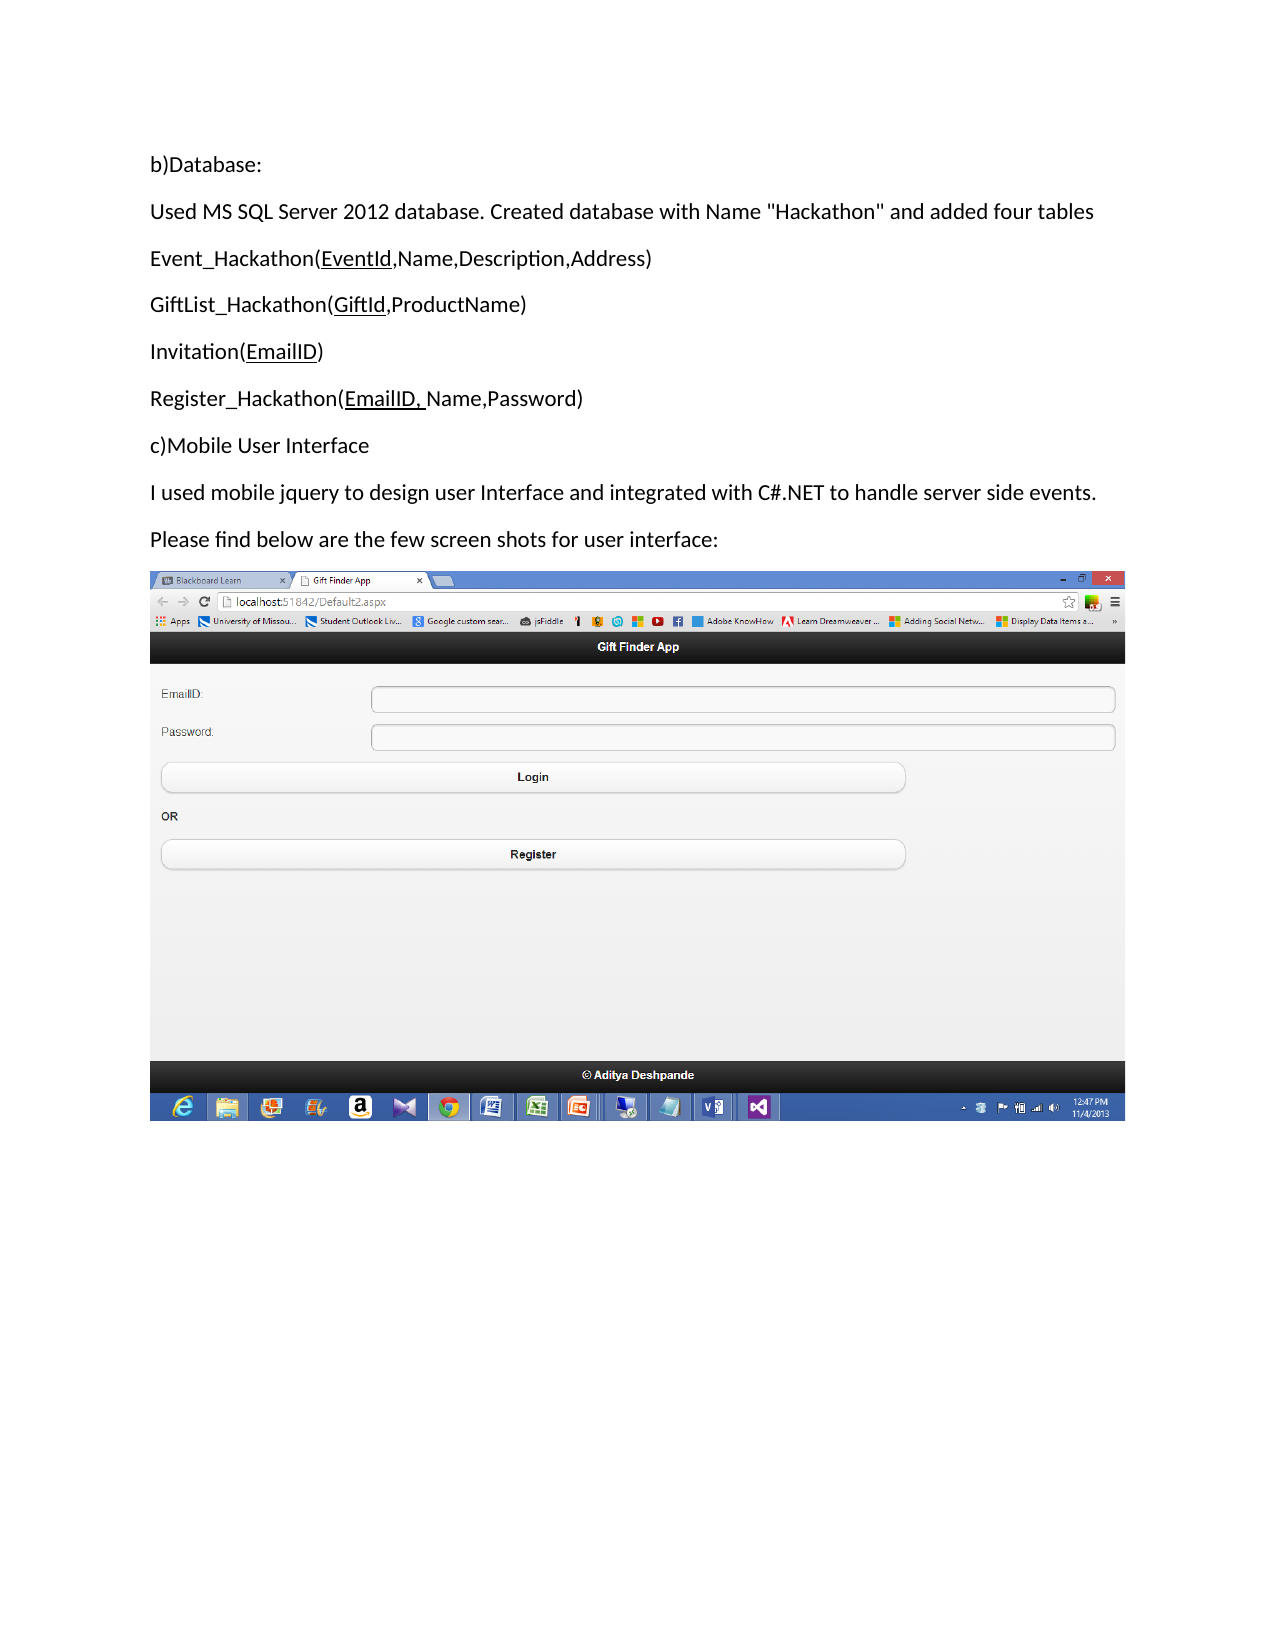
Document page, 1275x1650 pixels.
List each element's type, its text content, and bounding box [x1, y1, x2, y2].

text I used mobile jquery to design user Interface and integrated with C#.NET to handle server side events. [150, 478, 1125, 506]
picture [150, 571, 1125, 1121]
text GiftList_Hackathon(GiftId,ProductName) [150, 291, 1125, 319]
text Used MS SQL Server 2012 database. Created database with Name "Hackathon" and added four tables [150, 197, 1125, 225]
text c)Mobile User Interface [150, 431, 1125, 459]
text Event_Hackathon(EventId,Name,Description,Address) [150, 244, 1125, 272]
text Register_Hackathon(EmailID, Name,Password) [150, 384, 1125, 412]
text Invitation(EmailID) [150, 337, 1125, 366]
text Please find below are the few screen shots for user interface: [150, 525, 1125, 553]
text b)Database: [150, 150, 1125, 178]
